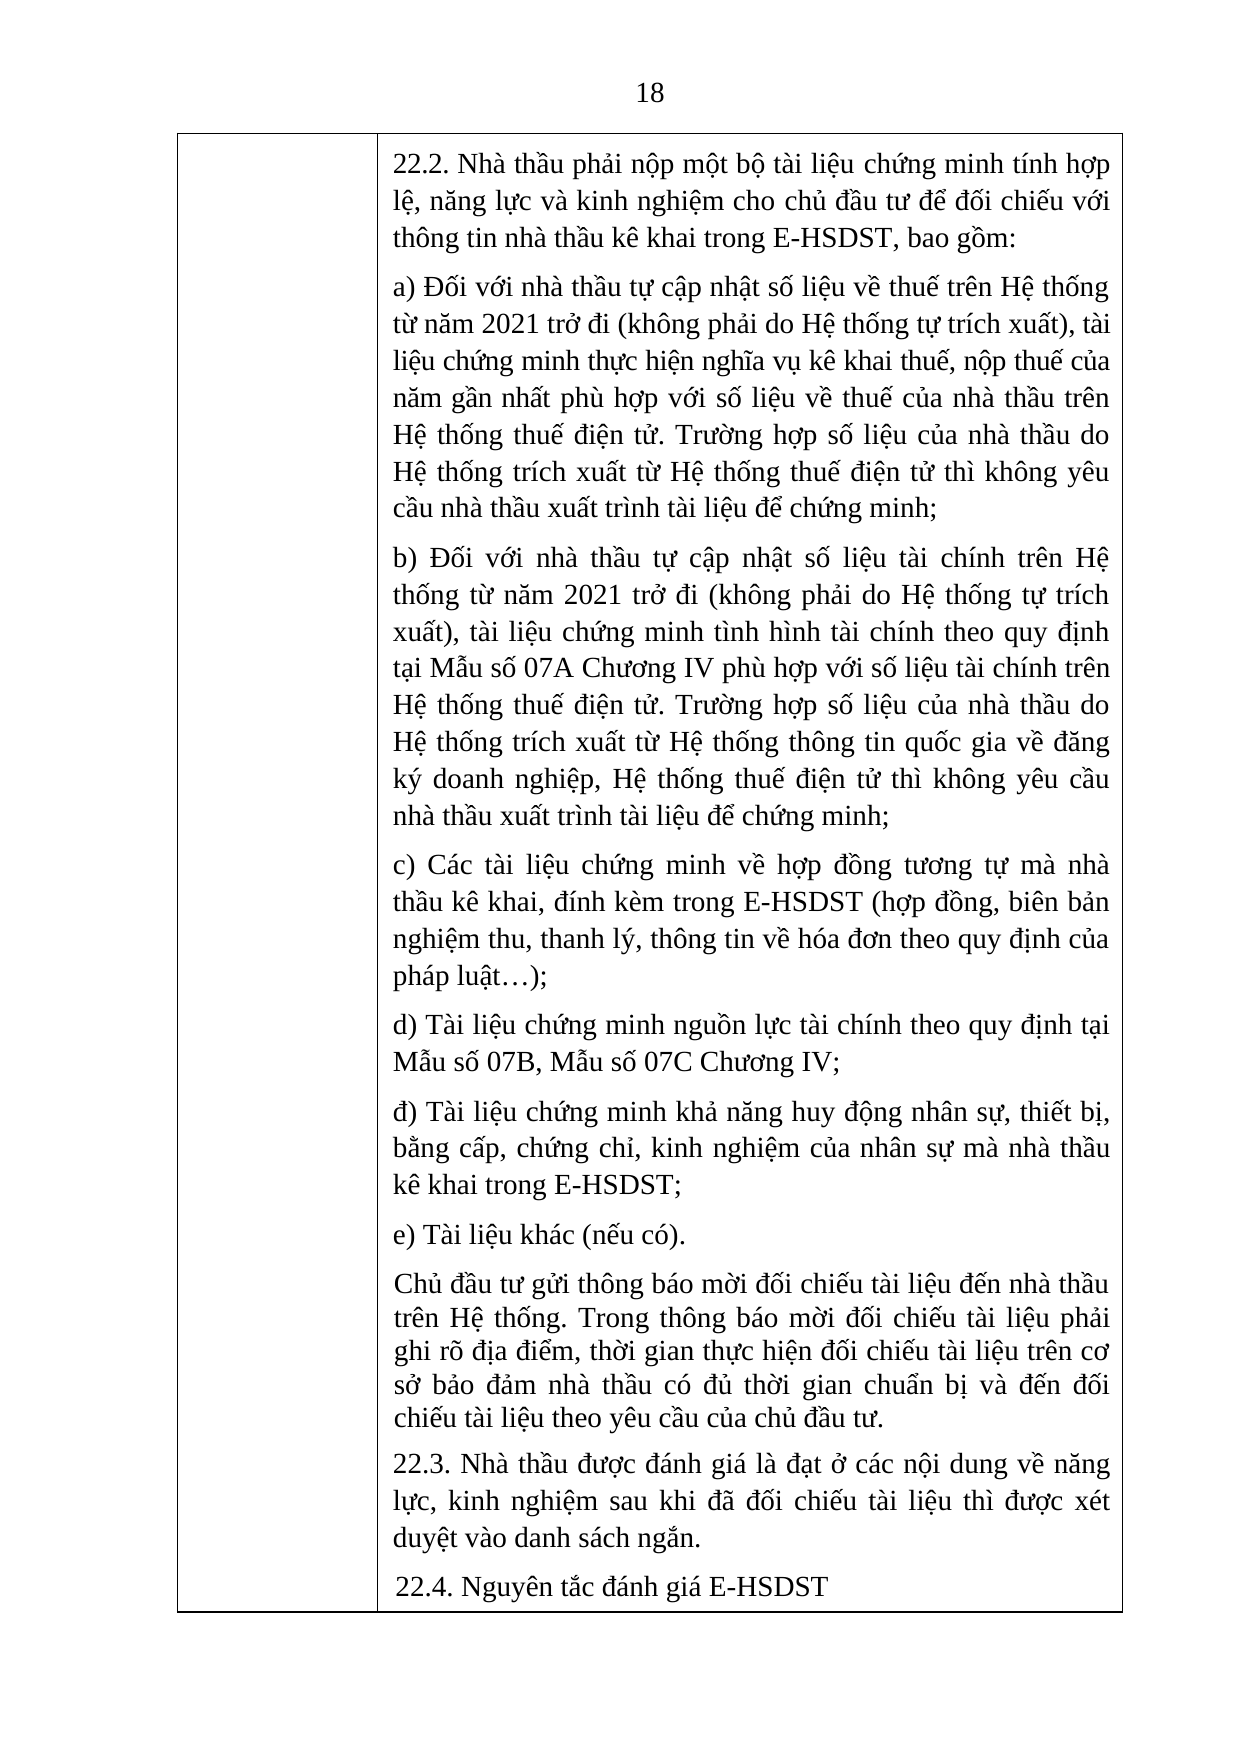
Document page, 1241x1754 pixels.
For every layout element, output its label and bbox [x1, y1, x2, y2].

table_cell [178, 134, 377, 1611]
table_cell [378, 134, 1122, 1611]
